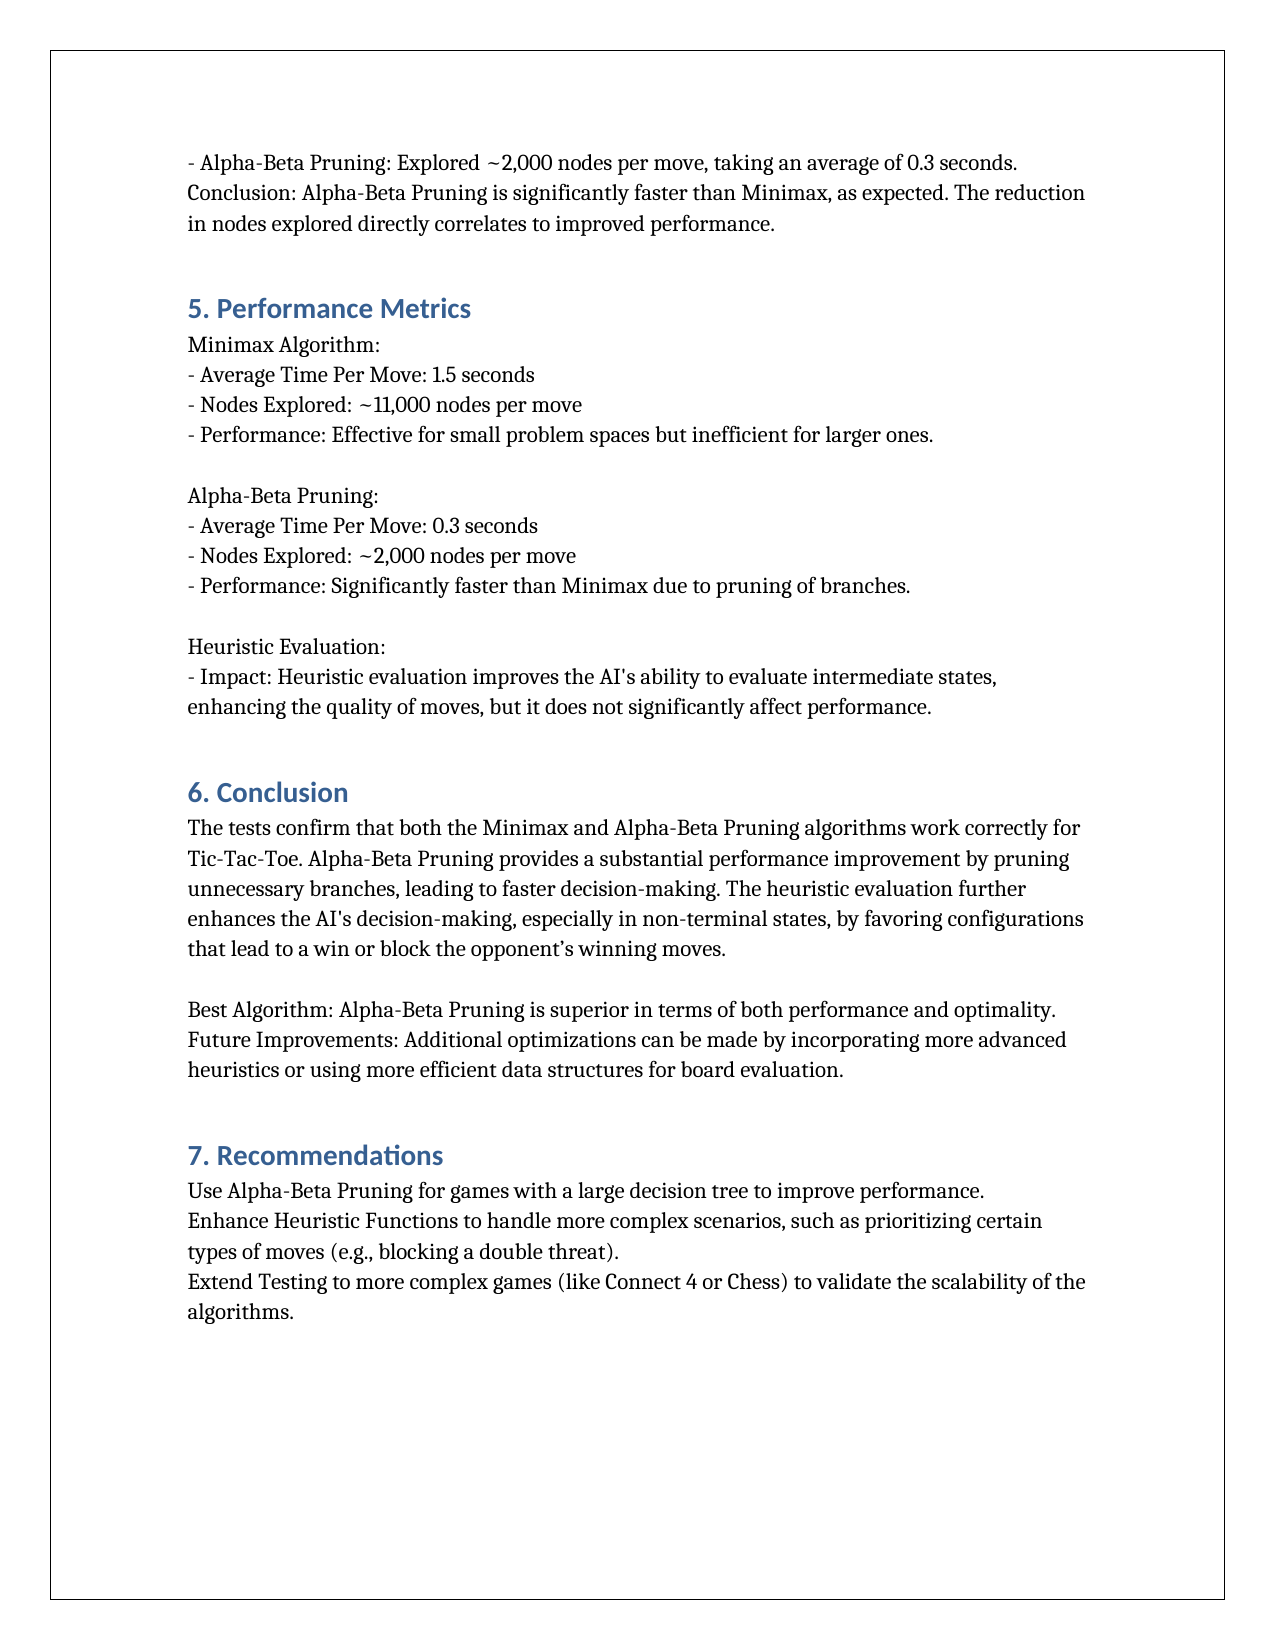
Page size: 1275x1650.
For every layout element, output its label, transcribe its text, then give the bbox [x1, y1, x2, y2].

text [187, 150, 1087, 237]
subtitle 6. Conclusion [187, 774, 1087, 810]
subtitle 5. Performance Metrics [187, 291, 1087, 326]
text Minimax Algorithm: - Average Time Per Move: 1.5 seconds - Nodes Explored: ~11,000 nodes per move - Performance: Effective for small problem spaces but inefficient for larger ones. Alpha-Beta Pruning: - Average Time Per Move: 0.3 seconds - Nodes Explored: ~2,000 nodes per move - Performance: Significantly faster than Minimax due to pruning of branches. Heuristic Evaluation: - Impact: Heuristic evaluation improves the AI's ability to evaluate intermediate states, enhancing the quality of moves, but it does not significantly affect performance. [187, 332, 1087, 720]
subtitle 7. Recommendations [187, 1137, 1087, 1173]
text Use Alpha-Beta Pruning for games with a large decision tree to improve performance. Enhance Heuristic Functions to handle more complex scenarios, such as prioritizing certain types of moves (e.g., blocking a double threat). Extend Testing to more complex games (like Connect 4 or Chess) to validate the scalability of the algorithms. [187, 1178, 1087, 1325]
text The tests confirm that both the Minimax and Alpha-Beta Pruning algorithms work correctly for Tic-Tac-Toe. Alpha-Beta Pruning provides a substantial performance improvement by pruning unnecessary branches, leading to faster decision-making. The heuristic evaluation further enhances the AI's decision-making, especially in non-terminal states, by favoring configurations that lead to a win or block the opponent’s winning moves. Best Algorithm: Alpha-Beta Pruning is superior in terms of both performance and optimality. Future Improvements: Additional optimizations can be made by incorporating more advanced heuristics or using more efficient data structures for board evaluation. [187, 815, 1087, 1083]
